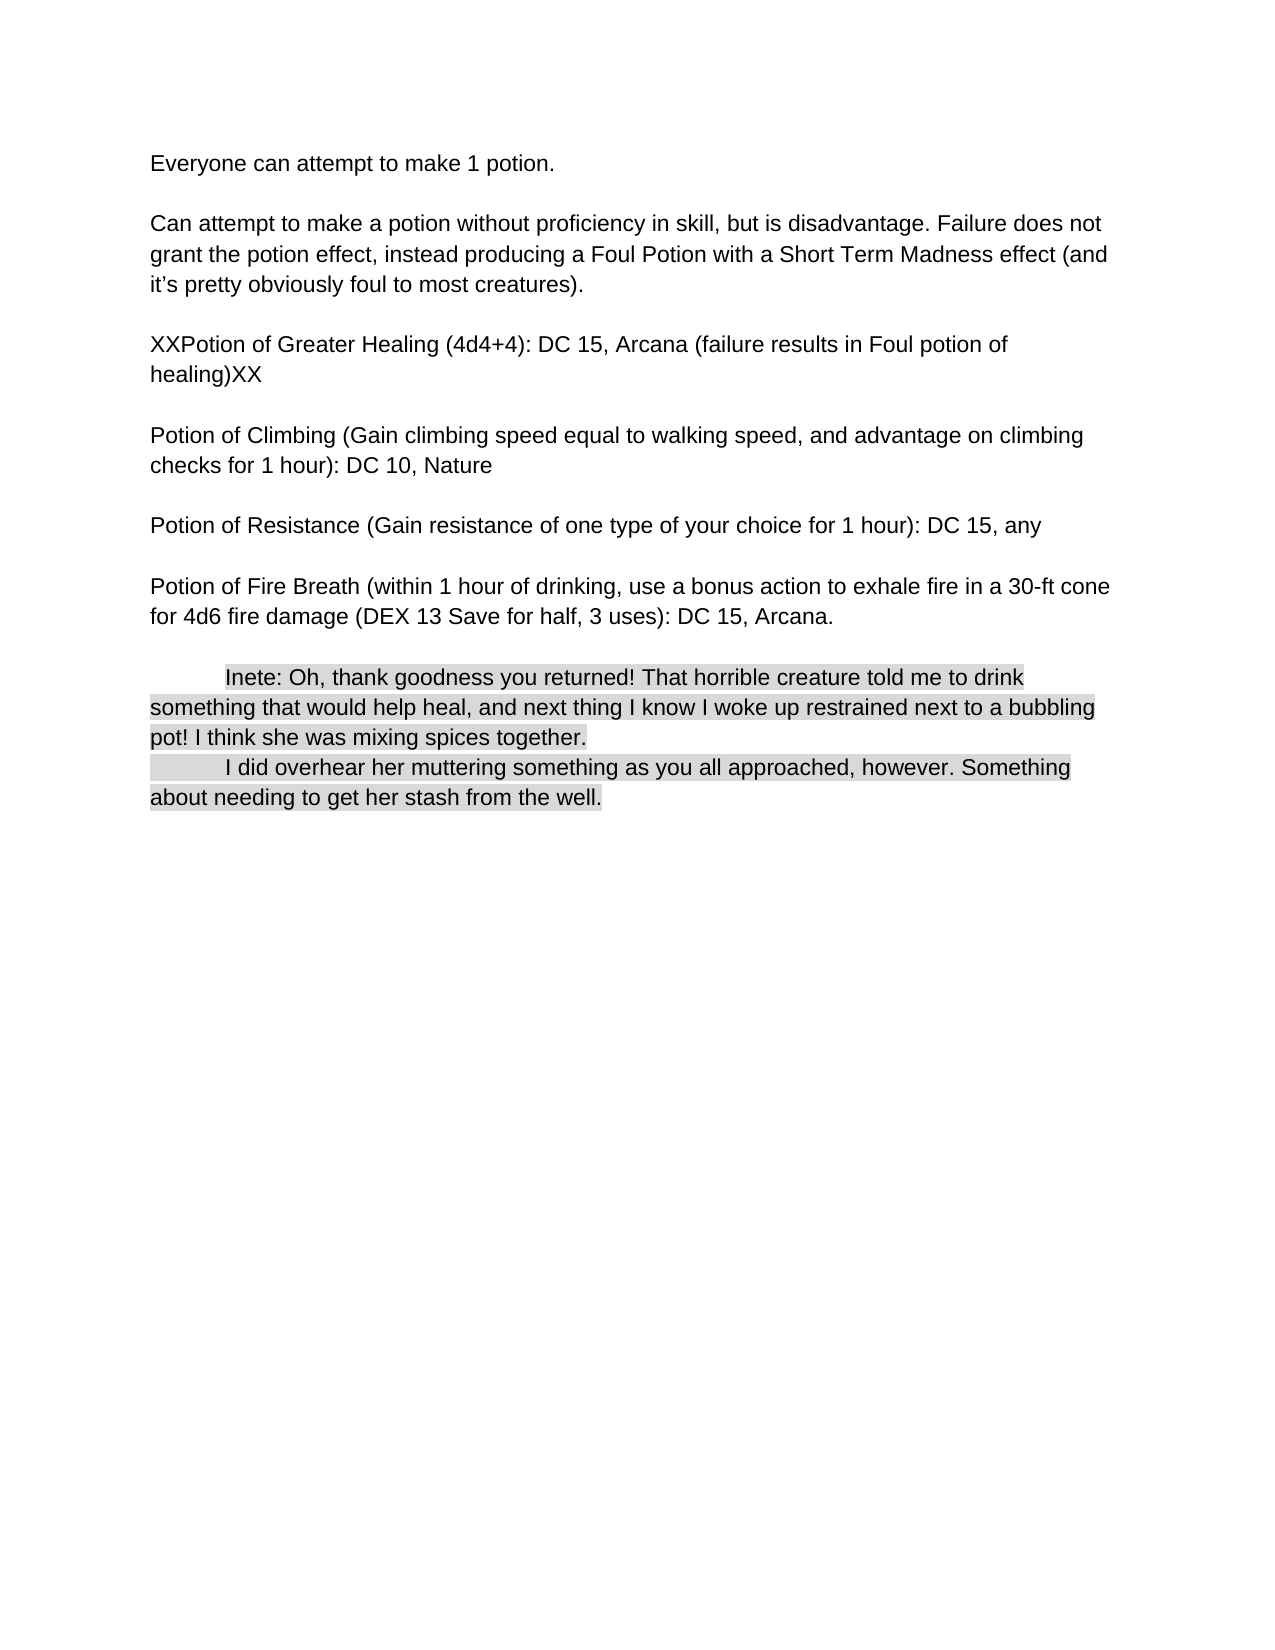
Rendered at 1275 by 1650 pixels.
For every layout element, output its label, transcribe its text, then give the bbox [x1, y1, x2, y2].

text I did overhear her muttering something as you all approached, however. Something about needing to get her stash from the well. [150, 754, 1125, 811]
text Everyone can attempt to make 1 potion. [150, 150, 1125, 176]
text XXPotion of Greater Healing (4d4+4): DC 15, Arcana (failure results in Foul potion of healing)XX [150, 331, 1125, 388]
text Potion of Fire Breath (within 1 hour of drinking, use a bonus action to exhale fire in a 30-ft cone for 4d6 fire damage (DEX 13 Save for half, 3 uses): DC 15, Arcana. [150, 573, 1125, 629]
text Can attempt to make a potion without proficiency in skill, but is disadvantage. Failure does not grant the potion effect, instead producing a Foul Potion with a Short Term Madness effect (and it’s pretty obviously foul to most creatures). [150, 210, 1125, 297]
text Inete: Oh, thank goodness you returned! That horrible creature told me to drink something that would help heal, and next thing I know I woke up restrained next to a bubbling pot! I think she was mixing spices together. [150, 663, 1125, 750]
text Potion of Climbing (Gain climbing speed equal to walking speed, and advantage on climbing checks for 1 hour): DC 10, Nature [150, 422, 1125, 478]
text Potion of Resistance (Gain resistance of one type of your choice for 1 hour): DC 15, any [150, 512, 1125, 539]
